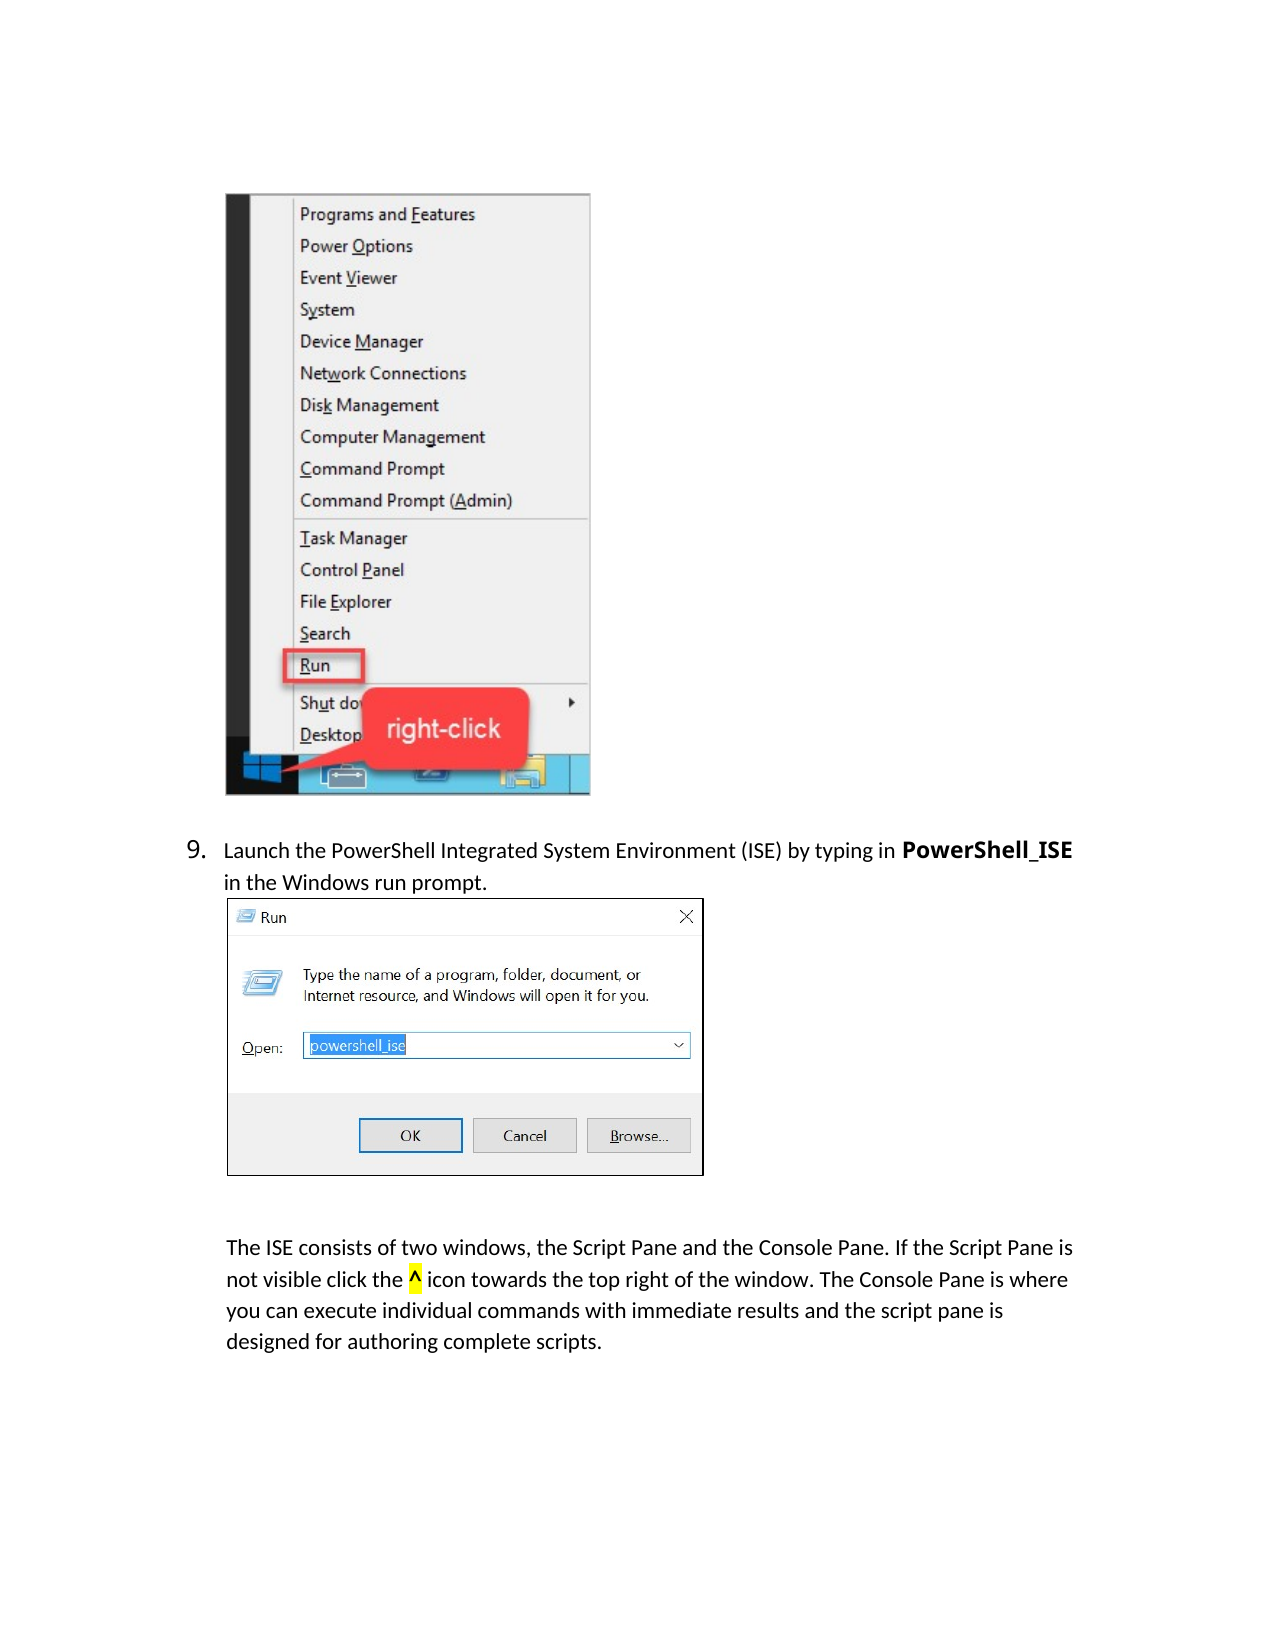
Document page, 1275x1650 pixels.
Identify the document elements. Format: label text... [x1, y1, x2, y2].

text The ISE consists of two windows, the Script Pane and the Console Pane. If the Script Pane is not visible click the ^ icon towards the top right of the window. The Console Pane is where you can execute individual commands with immediate results and the script pane is designed for authoring complete scripts. [226, 1233, 1084, 1355]
picture [225, 193, 591, 796]
list Launch the PowerShell Integrated System Environment (ISE) by typing in PowerShell_ISE in the Windows run prompt. [186, 832, 1084, 896]
picture [228, 899, 702, 1175]
